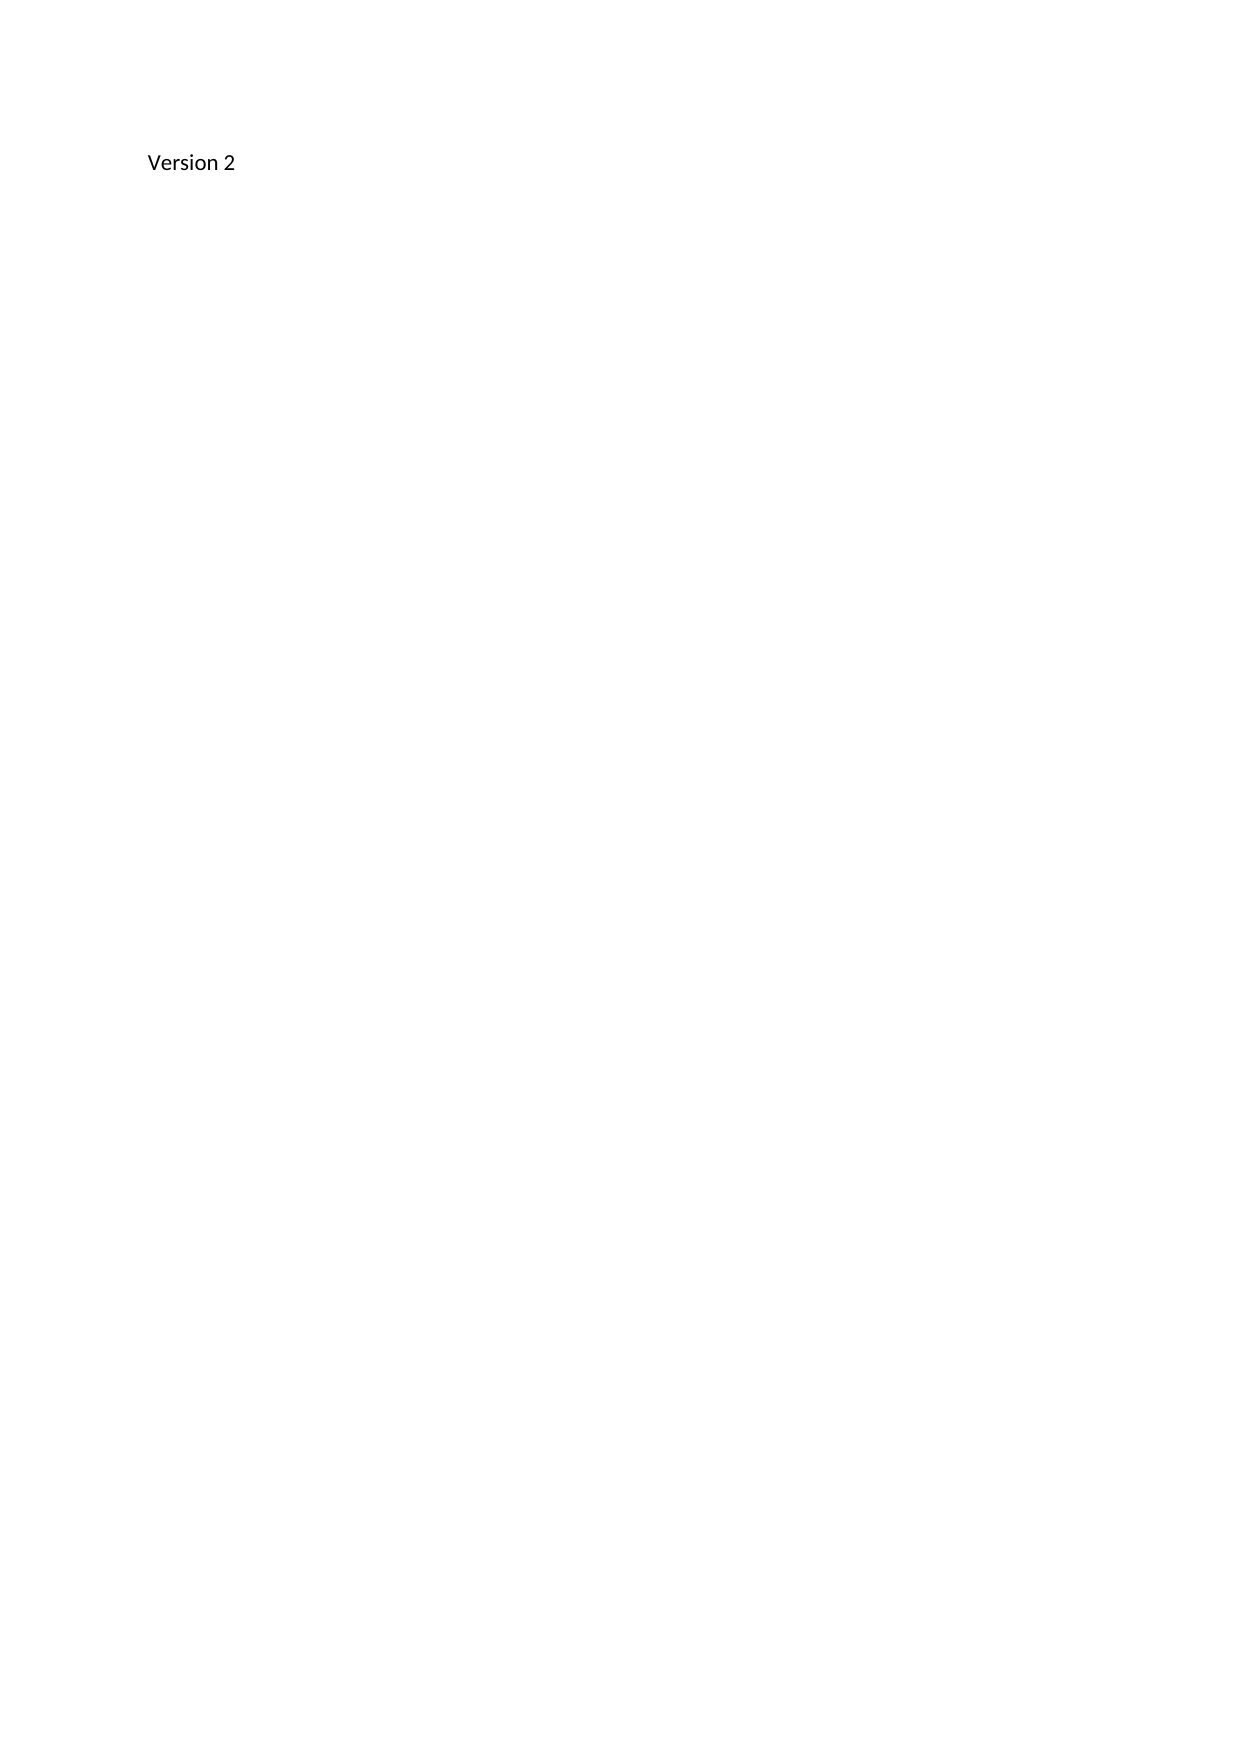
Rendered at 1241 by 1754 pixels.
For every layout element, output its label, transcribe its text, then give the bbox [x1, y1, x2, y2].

text Version 2 [148, 148, 1093, 176]
